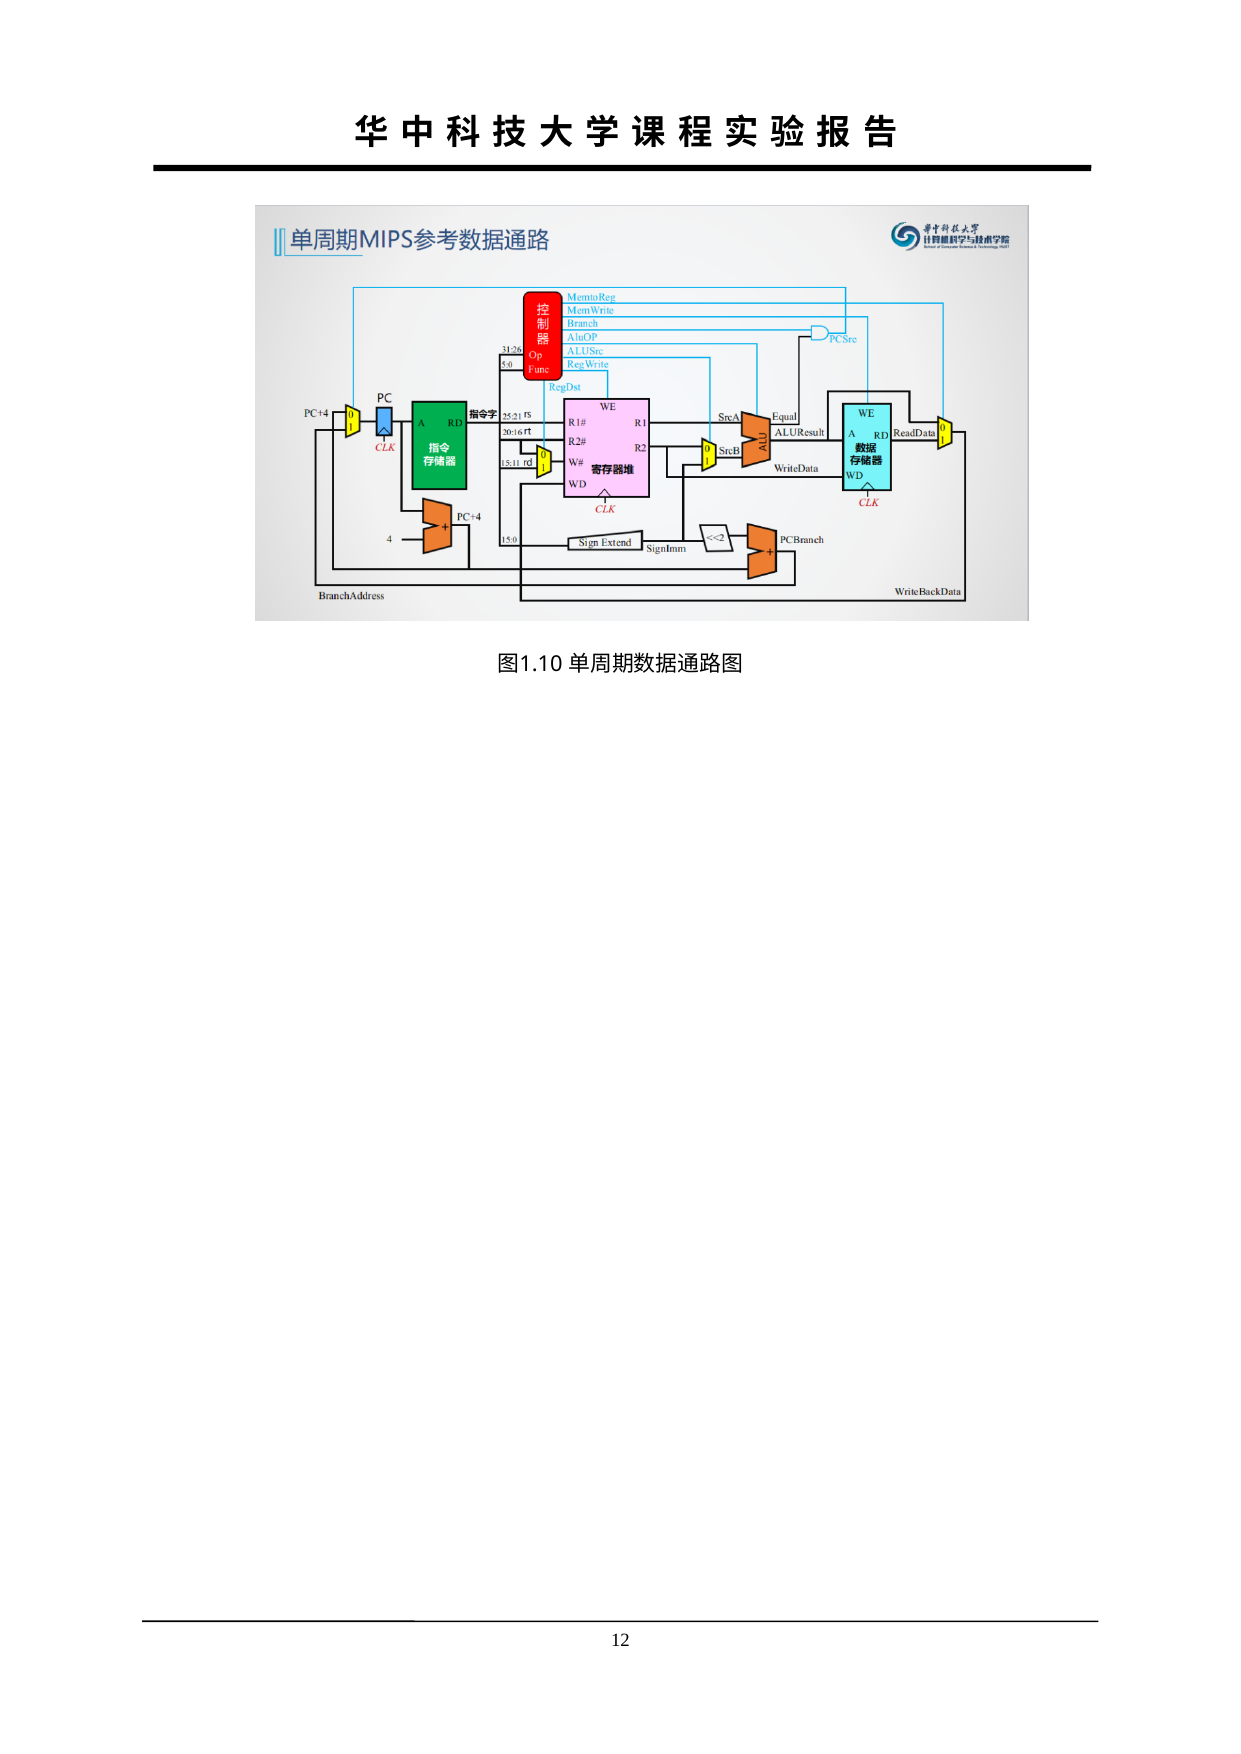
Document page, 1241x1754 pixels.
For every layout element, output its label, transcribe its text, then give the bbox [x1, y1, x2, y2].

picture [255, 205, 1029, 621]
text 图1.10 单周期数据通路图 [159, 646, 1081, 677]
